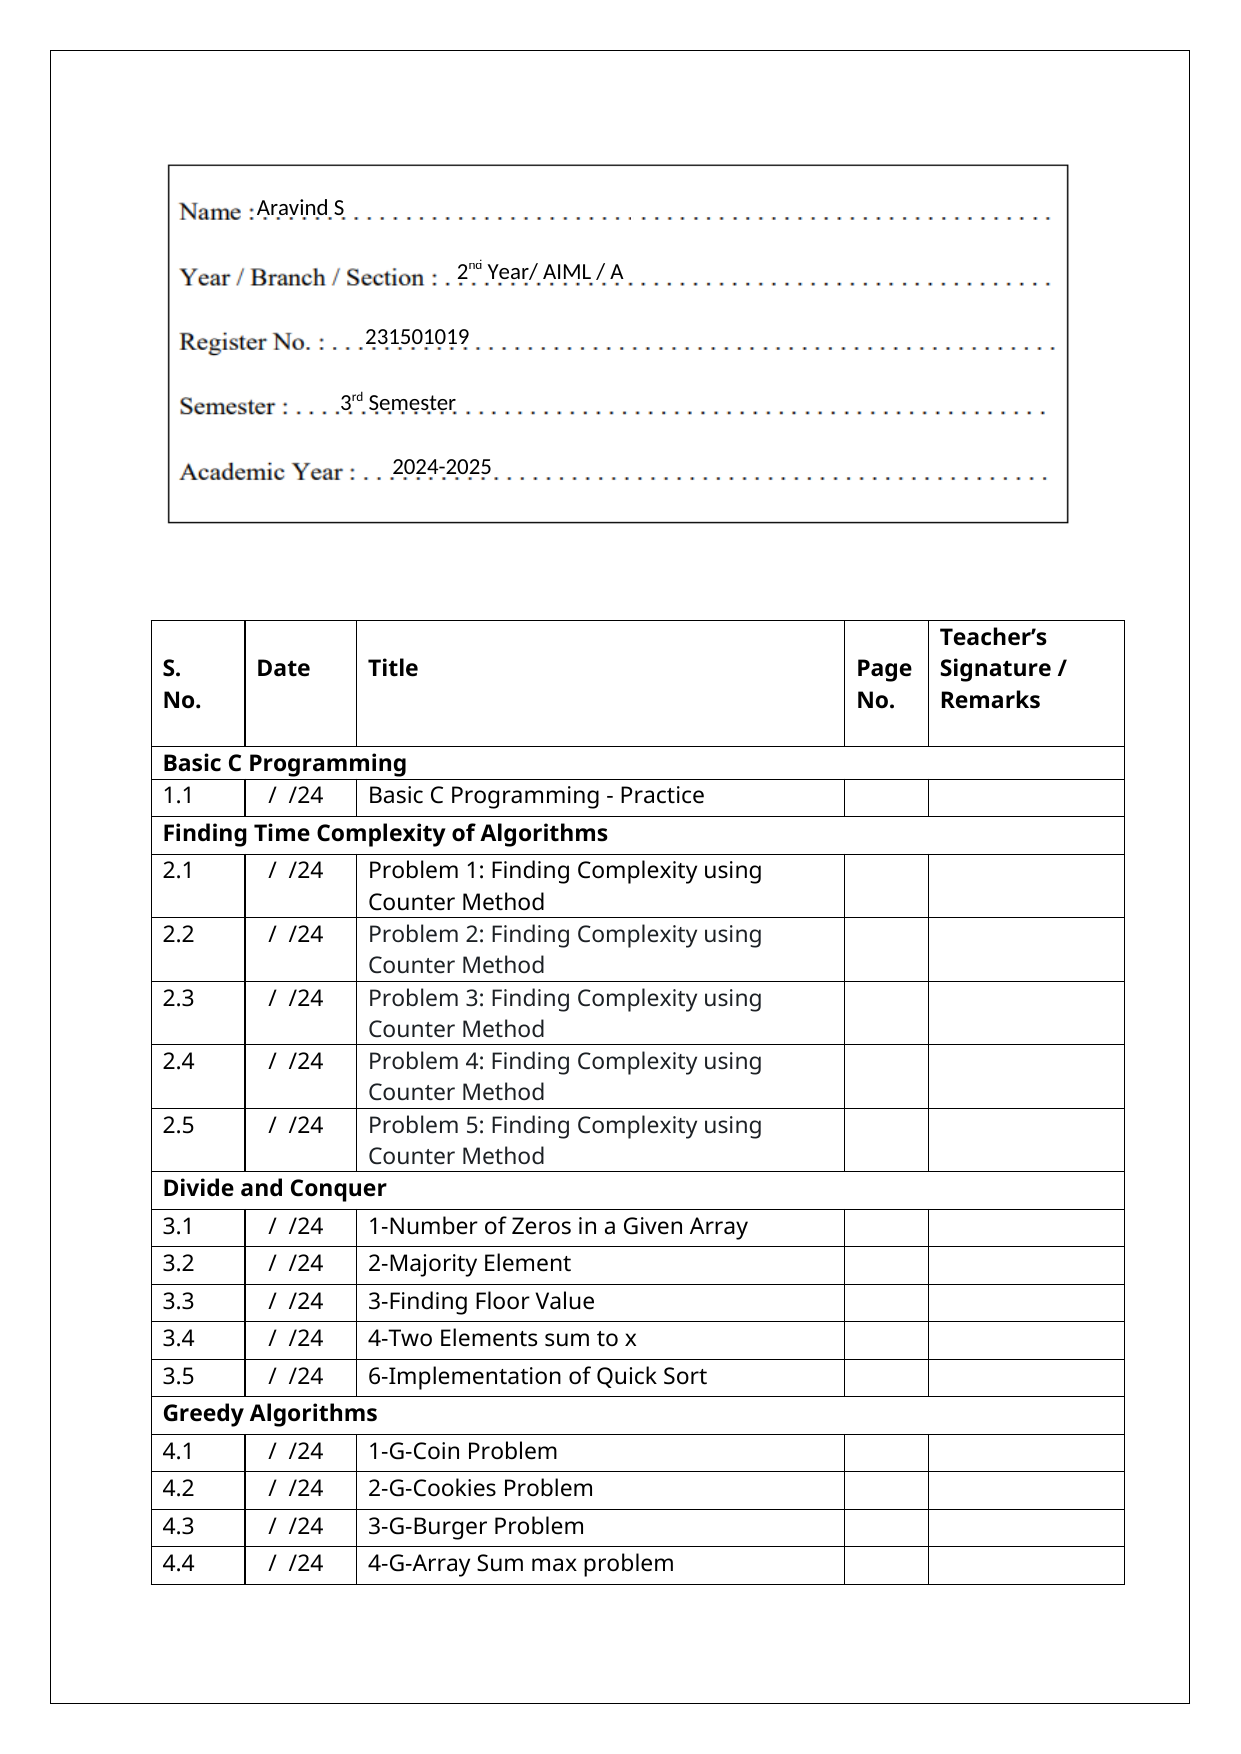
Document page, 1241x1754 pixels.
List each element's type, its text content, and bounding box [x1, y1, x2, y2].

table_cell / /24 [246, 1435, 356, 1471]
table_cell Divide and Conquer [152, 1172, 1124, 1209]
table_header S. No. [152, 621, 244, 746]
table_cell 3.5 [152, 1360, 244, 1396]
table_cell Problem 3: Finding Complexity using Counter Method [357, 982, 844, 1044]
table_cell [845, 982, 928, 1044]
table_cell 1-G-Coin Problem [357, 1435, 844, 1471]
table_cell 3.1 [152, 1210, 244, 1246]
table_cell [929, 1510, 1124, 1546]
table_cell Problem 5: Finding Complexity using Counter Method [357, 1109, 844, 1171]
table_cell / /24 [246, 918, 356, 981]
table_cell Finding Time Complexity of Algorithms [152, 817, 1124, 853]
table_cell 3.3 [152, 1285, 244, 1321]
table_cell 2.3 [152, 982, 244, 1044]
table_cell [929, 982, 1124, 1044]
table_cell / /24 [246, 1510, 356, 1546]
table_cell 6-Implementation of Quick Sort [357, 1360, 844, 1396]
table_cell [929, 1472, 1124, 1509]
table_cell 2.4 [152, 1045, 244, 1108]
table_cell / /24 [246, 1247, 356, 1284]
table_cell 2-Majority Element [357, 1247, 844, 1284]
table_cell / /24 [246, 982, 356, 1044]
table_cell 4-G-Array Sum max problem [357, 1547, 844, 1584]
table_cell / /24 [246, 1547, 356, 1584]
table_cell [929, 1109, 1124, 1171]
table_cell / /24 [246, 1045, 356, 1108]
table_cell 2.2 [152, 918, 244, 981]
table_cell 4.1 [152, 1435, 244, 1471]
table_cell 3.2 [152, 1247, 244, 1284]
table_cell [845, 1285, 928, 1321]
table_cell [845, 1045, 928, 1108]
table_cell / /24 [246, 1285, 356, 1321]
table_cell 4.3 [152, 1510, 244, 1546]
table_cell Problem 4: Finding Complexity using Counter Method [357, 1045, 844, 1108]
table_cell [845, 1360, 928, 1396]
table_cell Greedy Algorithms [152, 1397, 1124, 1434]
picture [150, 150, 1091, 551]
table_header Title [357, 621, 844, 746]
table_cell 3-G-Burger Problem [357, 1510, 844, 1546]
table_cell [929, 1322, 1124, 1359]
table_cell 4-Two Elements sum to x [357, 1322, 844, 1359]
table_cell Basic C Programming - Practice [357, 780, 844, 816]
table_cell [929, 1360, 1124, 1396]
table_cell / /24 [246, 1322, 356, 1359]
table_cell [845, 1322, 928, 1359]
table_cell [845, 1435, 928, 1471]
table_cell 4.4 [152, 1547, 244, 1584]
table_cell [845, 1472, 928, 1509]
table_cell [845, 918, 928, 981]
table_cell 2-G-Cookies Problem [357, 1472, 844, 1509]
table_cell 2.5 [152, 1109, 244, 1171]
table_cell [845, 1210, 928, 1246]
table_cell [929, 780, 1124, 816]
table_cell [845, 1547, 928, 1584]
table_cell [929, 918, 1124, 981]
table_cell Problem 2: Finding Complexity using Counter Method [357, 918, 844, 981]
table_header Teacher’s Signature / Remarks [929, 621, 1124, 746]
table_cell / /24 [246, 1360, 356, 1396]
table_cell 3-Finding Floor Value [357, 1285, 844, 1321]
table_cell 1.1 [152, 780, 244, 816]
table_cell [929, 1547, 1124, 1584]
table_cell Basic C Programming [152, 747, 1124, 778]
table_cell [845, 1247, 928, 1284]
table_cell 4.2 [152, 1472, 244, 1509]
table_cell [845, 1510, 928, 1546]
table_cell 1-Number of Zeros in a Given Array [357, 1210, 844, 1246]
table_cell [929, 1247, 1124, 1284]
table_header Date [246, 621, 356, 746]
table_cell Problem 1: Finding Complexity using Counter Method [357, 855, 844, 917]
table_cell / /24 [246, 1210, 356, 1246]
table_cell [845, 1109, 928, 1171]
table_cell [845, 855, 928, 917]
table_cell [929, 1210, 1124, 1246]
table_cell [929, 1435, 1124, 1471]
table_cell / /24 [246, 780, 356, 816]
table_cell / /24 [246, 1109, 356, 1171]
table_header Page No. [845, 621, 928, 746]
table_cell / /24 [246, 1472, 356, 1509]
table_cell [929, 1285, 1124, 1321]
table_cell 2.1 [152, 855, 244, 917]
table_cell 3.4 [152, 1322, 244, 1359]
table_cell [845, 780, 928, 816]
table_cell [929, 1045, 1124, 1108]
table_cell [929, 855, 1124, 917]
table_cell / /24 [246, 855, 356, 917]
